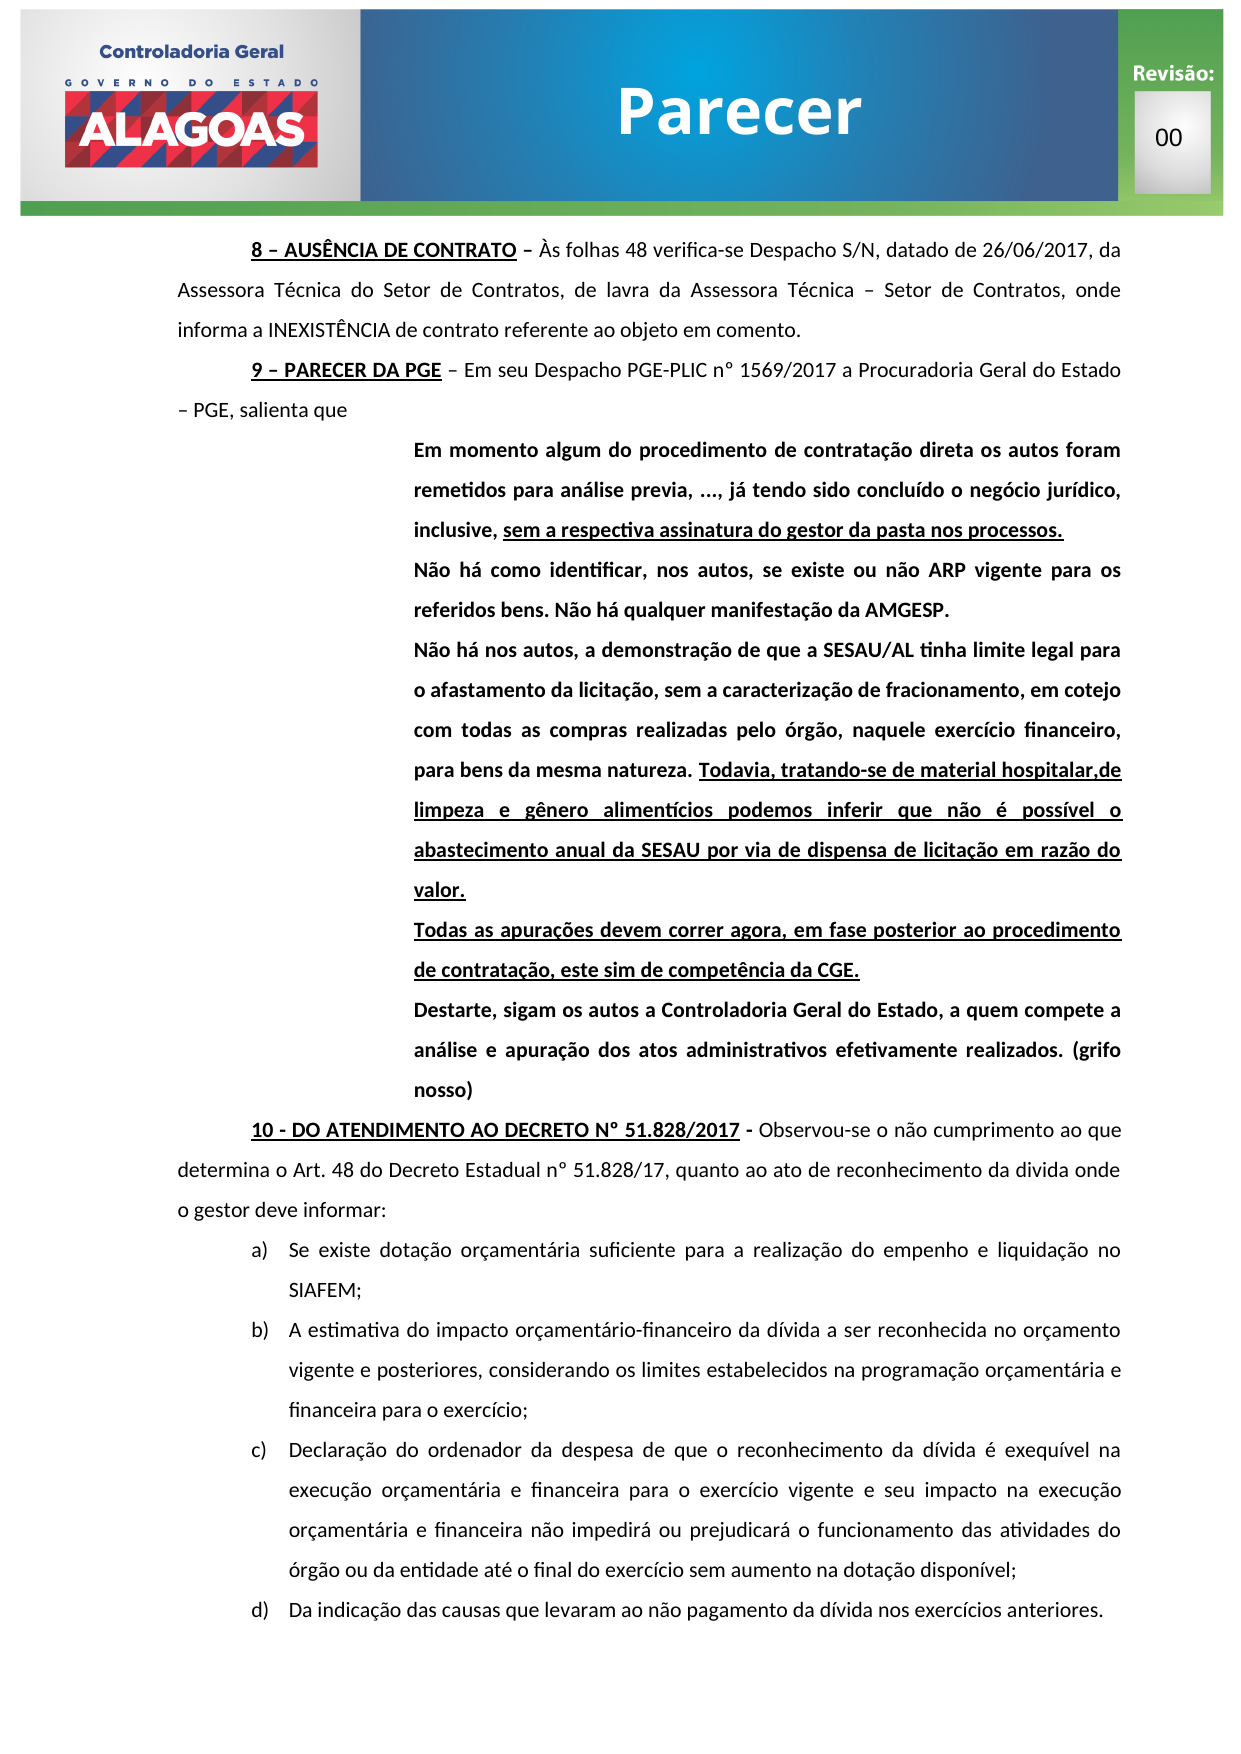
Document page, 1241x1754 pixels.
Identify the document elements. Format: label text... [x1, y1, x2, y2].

text Não há como identificar, nos autos, se existe ou não ARP vigente para os referidos bens. Não há qualquer manifestação da AMGESP. [413, 556, 1122, 623]
text Não há nos autos, a demonstração de que a SESAU/AL tinha limite legal para o afastamento da licitação, sem a caracterização de fracionamento, em cotejo com todas as compras realizadas pelo órgão, naquele exercício financeiro, para bens da mesma natureza. Todavia, tratando-se de material hospitalar,de limpeza e gênero alimentícios podemos inferir que não é possível o abastecimento anual da SESAU por via de dispensa de licitação em razão do valor. [413, 860, 1122, 903]
text Não há nos autos, a demonstração de que a SESAU/AL tinha limite legal para o afastamento da licitação, sem a caracterização de fracionamento, em cotejo com todas as compras realizadas pelo órgão, naquele exercício financeiro, para bens da mesma natureza. Todavia, tratando-se de material hospitalar,de limpeza e gênero alimentícios podemos inferir que não é possível o abastecimento anual da SESAU por via de dispensa de licitação em razão do valor. [413, 636, 1122, 819]
text 9 – PARECER DA PGE – Em seu Despacho PGE-PLIC nº 1569/2017 a Procuradoria Geral do Estado – PGE, salienta que [177, 356, 1122, 423]
text Todas as apurações devem correr agora, em fase posterior ao procedimento de contratação, este sim de competência da CGE. [413, 916, 1122, 939]
text 10 - DO ATENDIMENTO AO DECRETO Nº 51.828/2017 - Observou-se o não cumprimento ao que determina o Art. 48 do Decreto Estadual nº 51.828/17, quanto ao ato de reconhecimento da divida onde o gestor deve informar: [177, 1116, 1122, 1223]
text Destarte, sigam os autos a Controladoria Geral do Estado, a quem compete a análise e apuração dos atos administrativos efetivamente realizados. (grifo nosso) [413, 996, 1122, 1103]
list A estimativa do impacto orçamentário-financeiro da dívida a ser reconhecida no orçamento vigente e posteriores, considerando os limites estabelecidos na programação orçamentária e financeira para o exercício; [251, 1316, 1122, 1423]
list Declaração do ordenador da despesa de que o reconhecimento da dívida é exequível na execução orçamentária e financeira para o exercício vigente e seu impacto na execução orçamentária e financeira não impedirá ou prejudicará o funcionamento das atividades do órgão ou da entidade até o final do exercício sem aumento na dotação disponível; [251, 1436, 1122, 1583]
text Em momento algum do procedimento de contratação direta os autos foram remetidos para análise previa, ..., já tendo sido concluído o negócio jurídico, inclusive, sem a respectiva assinatura do gestor da pasta nos processos. [413, 436, 1122, 543]
picture [20, 9, 1224, 216]
text 8 – AUSÊNCIA DE CONTRATO – Às folhas 48 verifica-se Despacho S/N, datado de 26/06/2017, da Assessora Técnica do Setor de Contratos, de lavra da Assessora Técnica – Setor de Contratos, onde informa a INEXISTÊNCIA de contrato referente ao objeto em comento. [177, 236, 1122, 343]
list Da indicação das causas que levaram ao não pagamento da dívida nos exercícios anteriores. [251, 1596, 1122, 1623]
list Se existe dotação orçamentária suficiente para a realização do empenho e liquidação no SIAFEM; [251, 1236, 1122, 1303]
text Não há nos autos, a demonstração de que a SESAU/AL tinha limite legal para o afastamento da licitação, sem a caracterização de fracionamento, em cotejo com todas as compras realizadas pelo órgão, naquele exercício financeiro, para bens da mesma natureza. Todavia, tratando-se de material hospitalar,de limpeza e gênero alimentícios podemos inferir que não é possível o abastecimento anual da SESAU por via de dispensa de licitação em razão do valor. [413, 820, 1122, 859]
text Todas as apurações devem correr agora, em fase posterior ao procedimento de contratação, este sim de competência da CGE. [413, 940, 1122, 983]
